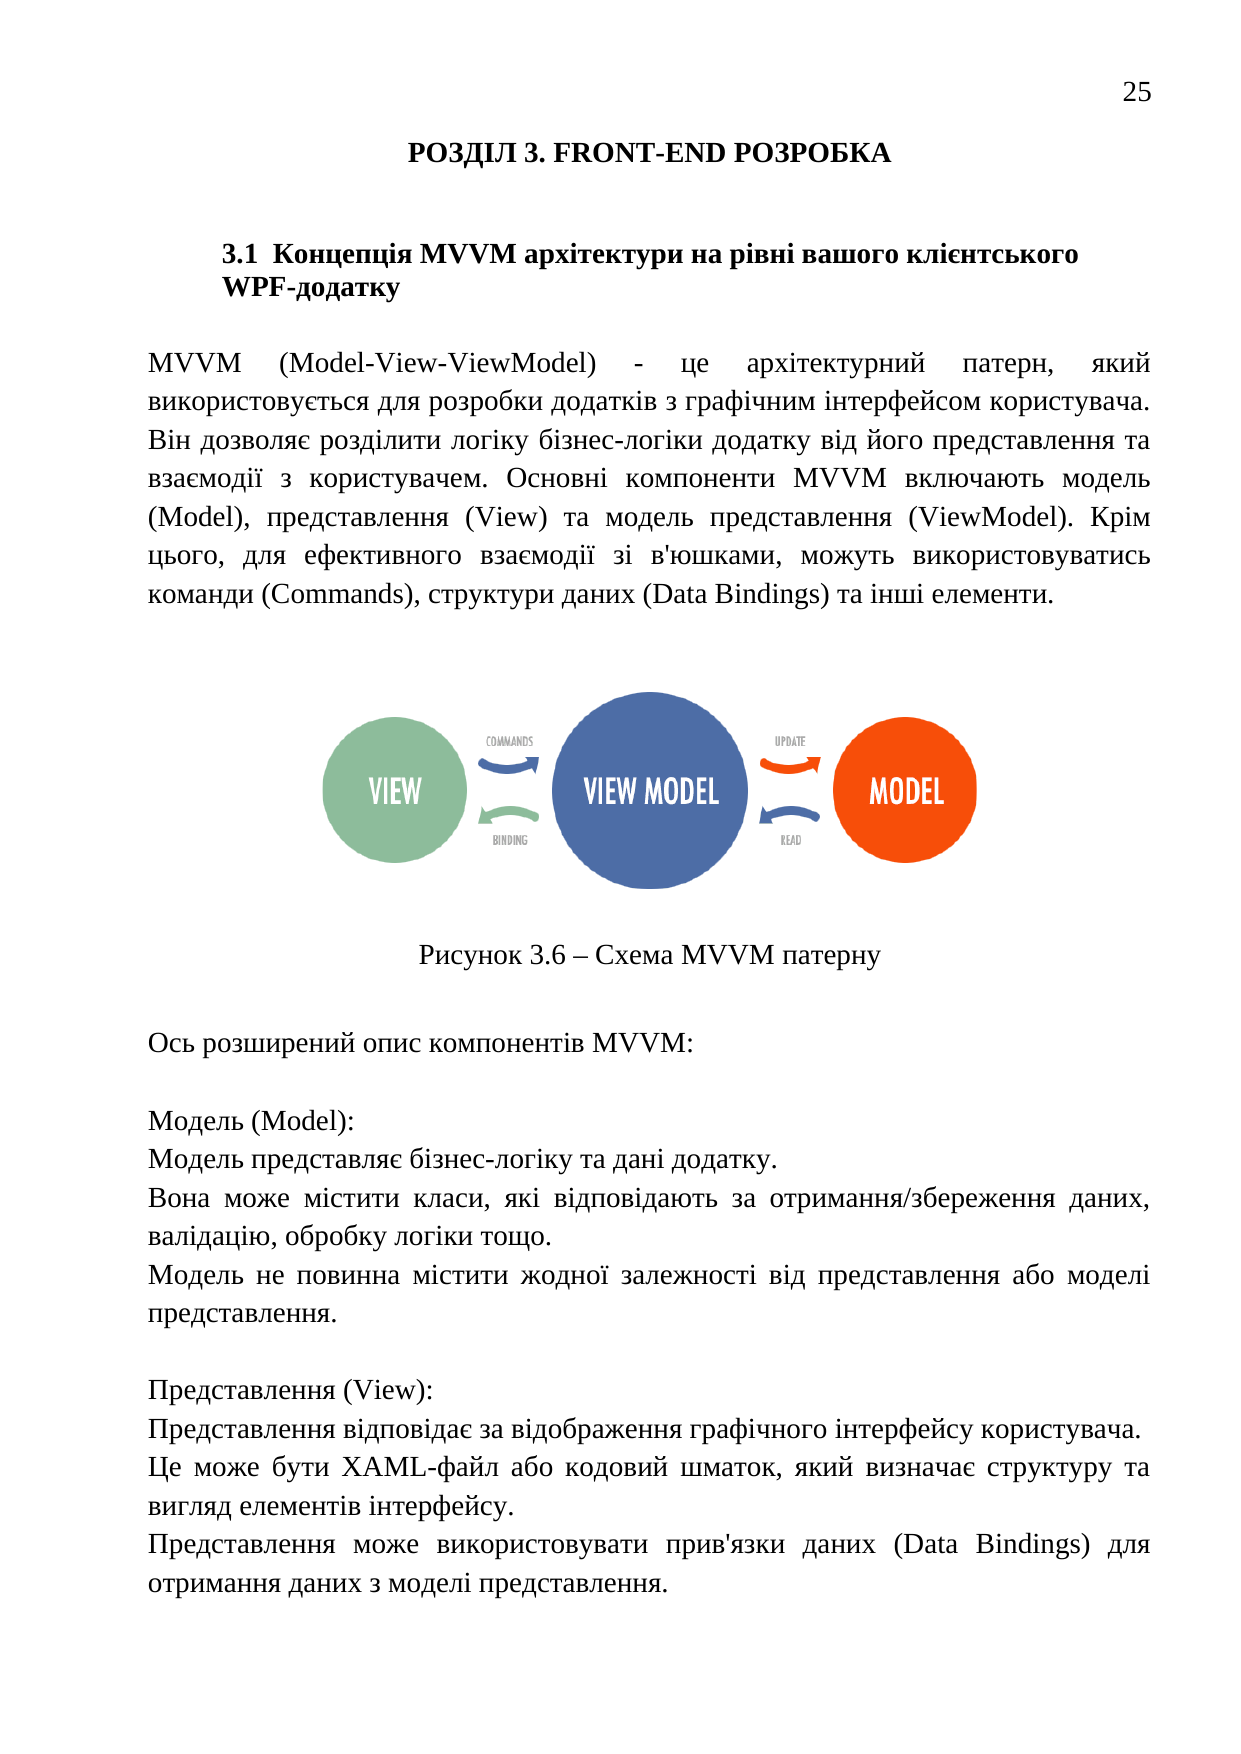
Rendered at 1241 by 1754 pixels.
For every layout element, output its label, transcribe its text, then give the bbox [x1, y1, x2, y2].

text Рисунок 3.6 – Схема MVVM патерну [148, 937, 1152, 970]
text Представлення може використовувати прив'язки даних (Data Bindings) для отримання даних з моделі представлення. [148, 1527, 1152, 1599]
text Модель представляє бізнес-логіку та дані додатку. [148, 1141, 1152, 1175]
text Ось розширений опис компонентів MVVM: [148, 1026, 1152, 1059]
text Це може бути XAML-файл або кодовий шматок, який визначає структуру та вигляд елементів інтерфейсу. [148, 1449, 1152, 1522]
text MVVM (Model-View-ViewModel) - це архітектурний патерн, який використовується для розробки додатків з графічним інтерфейсом користувача. Він дозволяє розділити логіку бізнес-логіки додатку від його представлення та взаємодії з користувачем. Основні компоненти MVVM включають модель (Model), представлення (View) та модель представлення (ViewModel). Крім цього, для ефективного взаємодії зі в'юшками, можуть використовуватись команди (Commands), структури даних (Data Bindings) та інші елементи. [148, 345, 1152, 609]
picture [322, 692, 977, 889]
text Вона може містити класи, які відповідають за отримання/збереження даних, валідацію, обробку логіки тощо. [148, 1180, 1152, 1252]
subtitle 3.1 Концепція MVVM архітектури на рівні вашого клієнтського WPF-додатку [222, 236, 1152, 303]
text Представлення відповідає за відображення графічного інтерфейсу користувача. [148, 1411, 1152, 1444]
text Модель (Model): [148, 1103, 1152, 1136]
subtitle РОЗДІЛ 3. FRONT-END РОЗРОБКА [148, 135, 1152, 169]
text Модель не повинна містити жодної залежності від представлення або моделі представлення. [148, 1257, 1152, 1329]
text Представлення (View): [148, 1372, 1152, 1406]
